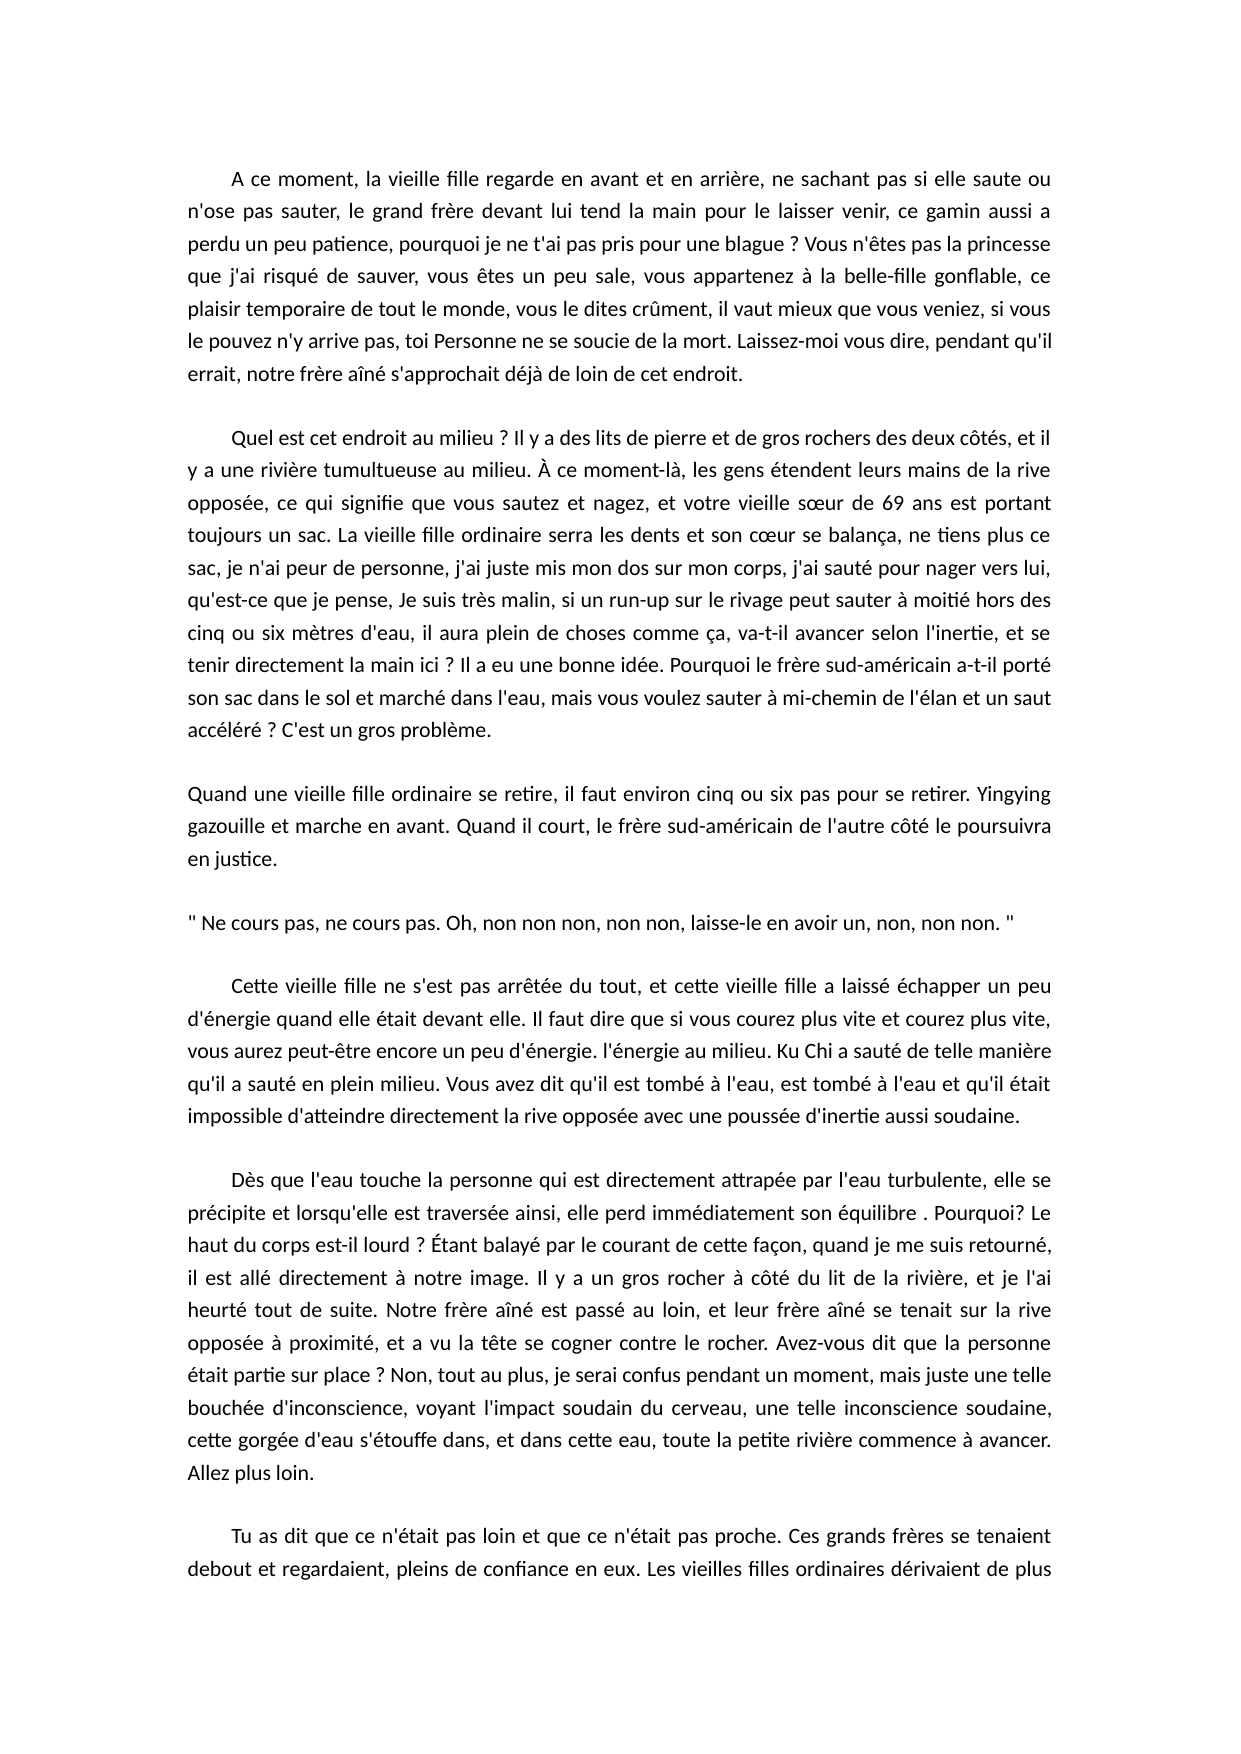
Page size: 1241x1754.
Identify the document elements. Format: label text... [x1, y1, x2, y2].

text Cette vieille fille ne s'est pas arrêtée du tout, et cette vieille fille a laissé échapper un peu d'énergie quand elle était devant elle. Il faut dire que si vous courez plus vite et courez plus vite, vous aurez peut-être encore un peu d'énergie. l'énergie au milieu. Ku Chi a sauté de telle manière qu'il a sauté en plein milieu. Vous avez dit qu'il est tombé à l'eau, est tombé à l'eau et qu'il était impossible d'atteindre directement la rive opposée avec une poussée d'inertie aussi soudaine. [187, 969, 1053, 1132]
text " Ne cours pas, ne cours pas. Oh, non non non, non non, laisse-le en avoir un, non, non non. " [187, 906, 1053, 938]
text Dès que l'eau touche la personne qui est directement attrapée par l'eau turbulente, elle se précipite et lorsqu'elle est traversée ainsi, elle perd immédiatement son équilibre . Pourquoi? Le haut du corps est-il lourd ? Étant balayé par le courant de cette façon, quand je me suis retourné, il est allé directement à notre image. Il y a un gros rocher à côté du lit de la rivière, et je l'ai heurté tout de suite. Notre frère aîné est passé au loin, et leur frère aîné se tenait sur la rive opposée à proximité, et a vu la tête se cogner contre le rocher. Avez-vous dit que la personne était partie sur place ? Non, tout au plus, je serai confus pendant un moment, mais juste une telle bouchée d'inconscience, voyant l'impact soudain du cerveau, une telle inconscience soudaine, cette gorgée d'eau s'étouffe dans, et dans cette eau, toute la petite rivière commence à avancer. Allez plus loin. [187, 1163, 1053, 1488]
text A ce moment, la vieille fille regarde en avant et en arrière, ne sachant pas si elle saute ou n'ose pas sauter, le grand frère devant lui tend la main pour le laisser venir, ce gamin aussi a perdu un peu patience, pourquoi je ne t'ai pas pris pour une blague ? Vous n'êtes pas la princesse que j'ai risqué de sauver, vous êtes un peu sale, vous appartenez à la belle-fille gonflable, ce plaisir temporaire de tout le monde, vous le dites crûment, il vaut mieux que vous veniez, si vous le pouvez n'y arrive pas, toi Personne ne se soucie de la mort. Laissez-moi vous dire, pendant qu'il errait, notre frère aîné s'approchait déjà de loin de cet endroit. [187, 162, 1053, 389]
text Quel est cet endroit au milieu ? Il y a des lits de pierre et de gros rochers des deux côtés, et il y a une rivière tumultueuse au milieu. À ce moment-là, les gens étendent leurs mains de la rive opposée, ce qui signifie que vous sautez et nagez, et votre vieille sœur de 69 ans est portant toujours un sac. La vieille fille ordinaire serra les dents et son cœur se balança, ne tiens plus ce sac, je n'ai peur de personne, j'ai juste mis mon dos sur mon corps, j'ai sauté pour nager vers lui, qu'est-ce que je pense, Je suis très malin, si un run-up sur le rivage peut sauter à moitié hors des cinq ou six mètres d'eau, il aura plein de choses comme ça, va-t-il avancer selon l'inertie, et se tenir directement la main ici ? Il a eu une bonne idée. Pourquoi le frère sud-américain a-t-il porté son sac dans le sol et marché dans l'eau, mais vous voulez sauter à mi-chemin de l'élan et un saut accéléré ? C'est un gros problème. [187, 421, 1053, 746]
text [187, 1519, 1053, 1584]
text Quand une vieille fille ordinaire se retire, il faut environ cinq ou six pas pour se retirer. Yingying gazouille et marche en avant. Quand il court, le frère sud-américain de l'autre côté le poursuivra en justice. [187, 777, 1053, 874]
